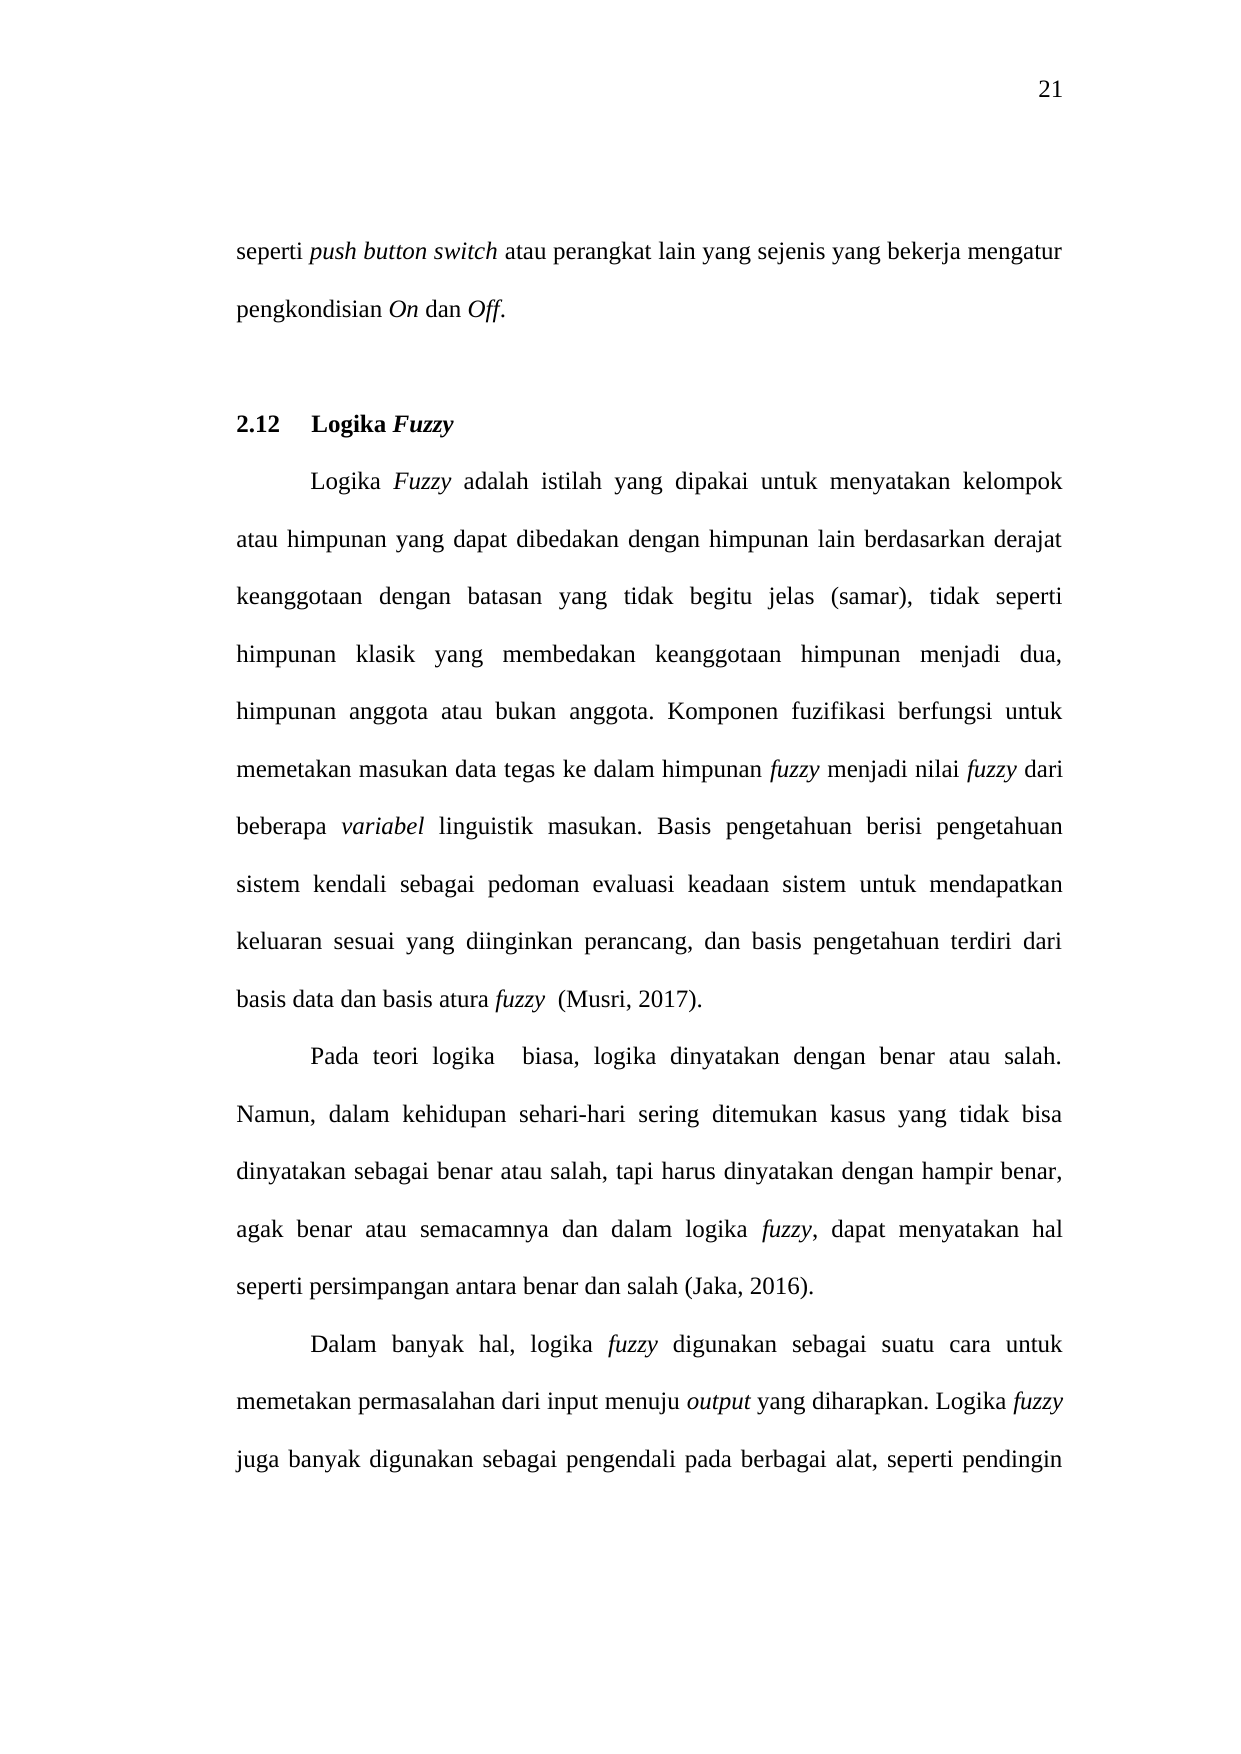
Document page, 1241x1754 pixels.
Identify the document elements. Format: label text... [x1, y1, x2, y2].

list Logika Fuzzy adalah istilah yang dipakai untuk menyatakan kelompok atau himpunan yang dapat dibedakan dengan himpunan lain berdasarkan derajat keanggotaan dengan batasan yang tidak begitu jelas (samar), tidak seperti himpunan klasik yang membedakan keanggotaan himpunan menjadi dua, himpunan anggota atau bukan anggota. Komponen fuzifikasi berfungsi untuk memetakan masukan data tegas ke dalam himpunan fuzzy menjadi nilai fuzzy dari beberapa variabel linguistik masukan. Basis pengetahuan berisi pengetahuan sistem kendali sebagai pedoman evaluasi keadaan sistem untuk mendapatkan keluaran sesuai yang diinginkan perancang, dan basis pengetahuan terdiri dari basis data dan basis atura fuzzy (Musri, 2017). [236, 466, 1063, 1012]
text 2.12 Logika Fuzzy [236, 409, 1063, 437]
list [236, 1329, 1063, 1472]
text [236, 236, 1063, 322]
list Pada teori logika biasa, logika dinyatakan dengan benar atau salah. Namun, dalam kehidupan sehari-hari sering ditemukan kasus yang tidak bisa dinyatakan sebagai benar atau salah, tapi harus dinyatakan dengan hampir benar, agak benar atau semacamnya dan dalam logika fuzzy, dapat menyatakan hal seperti persimpangan antara benar dan salah (Jaka, 2016). [236, 1041, 1063, 1300]
